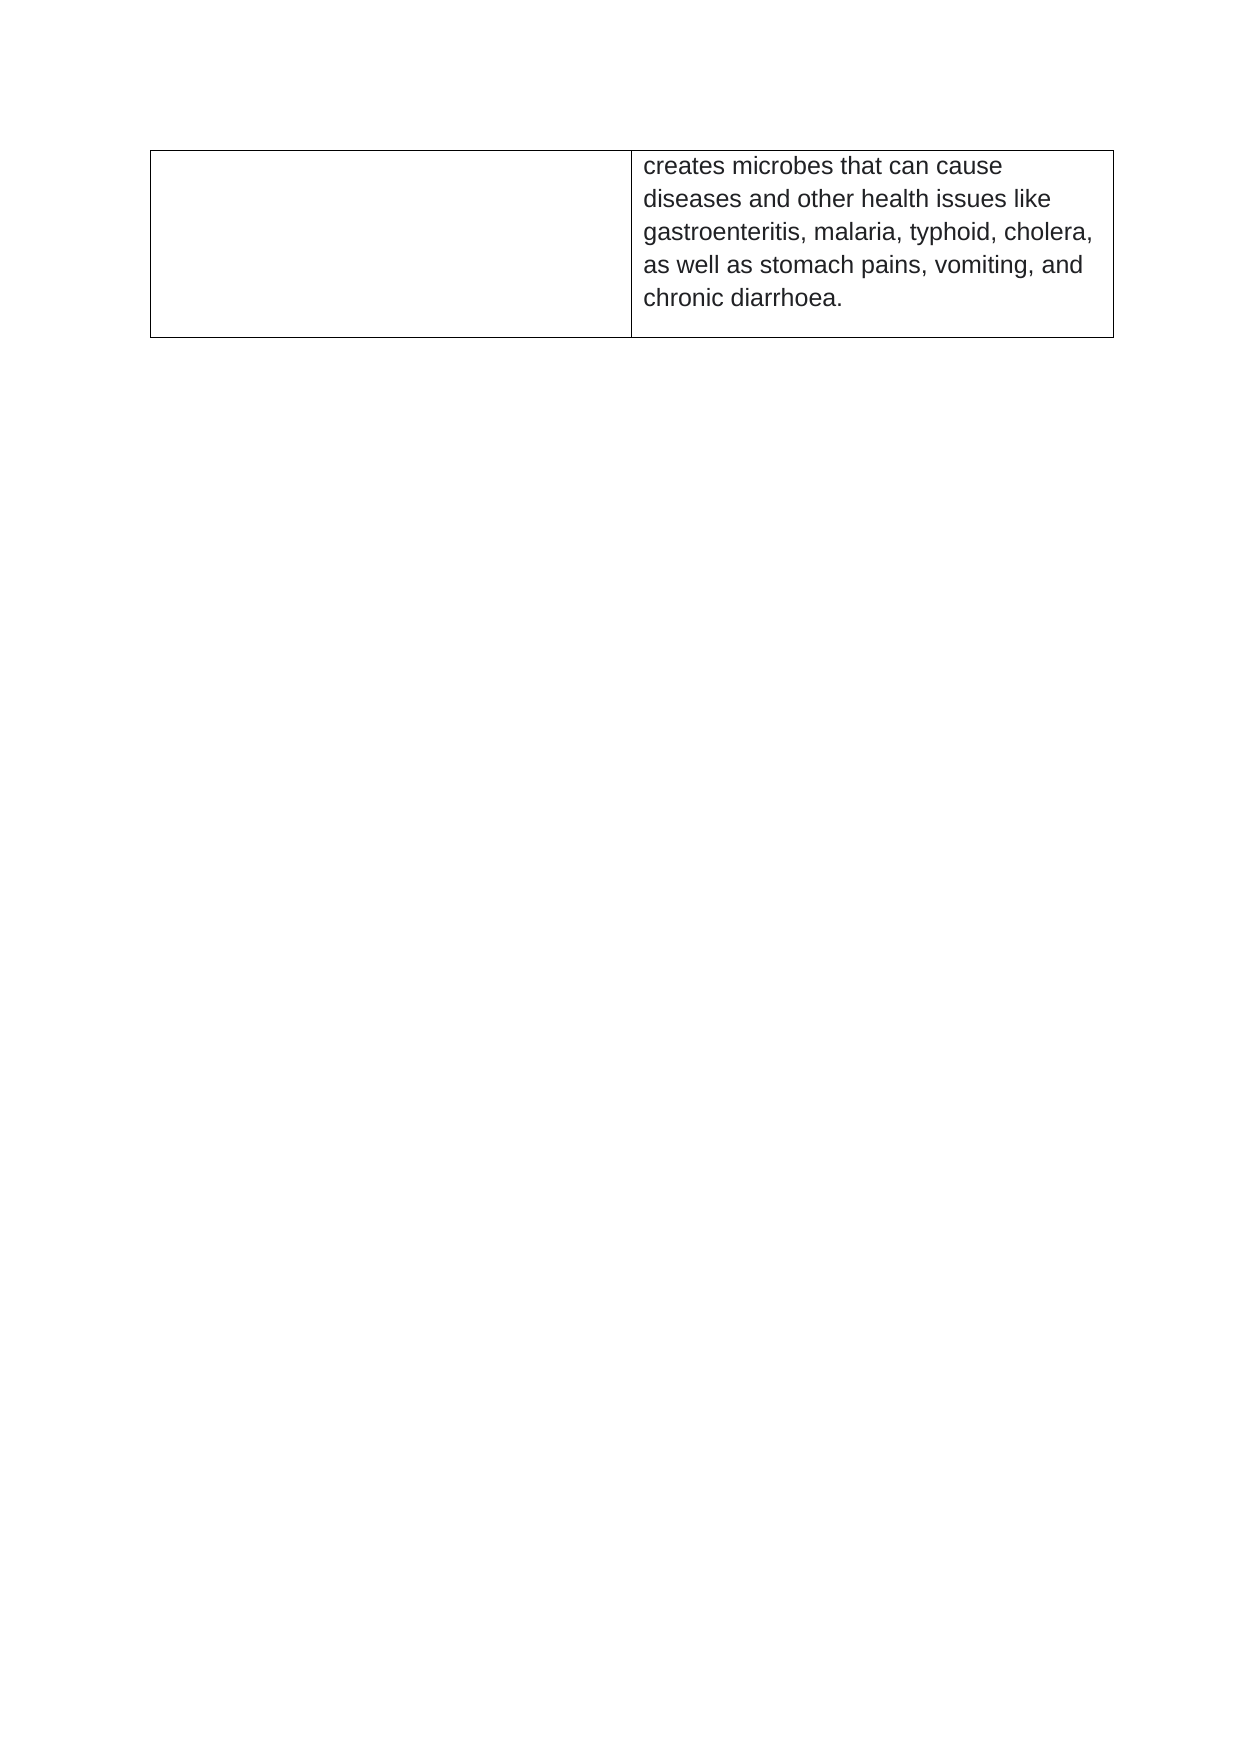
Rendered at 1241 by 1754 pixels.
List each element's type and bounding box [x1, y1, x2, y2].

table_cell [632, 151, 1113, 337]
table_cell [151, 151, 631, 337]
